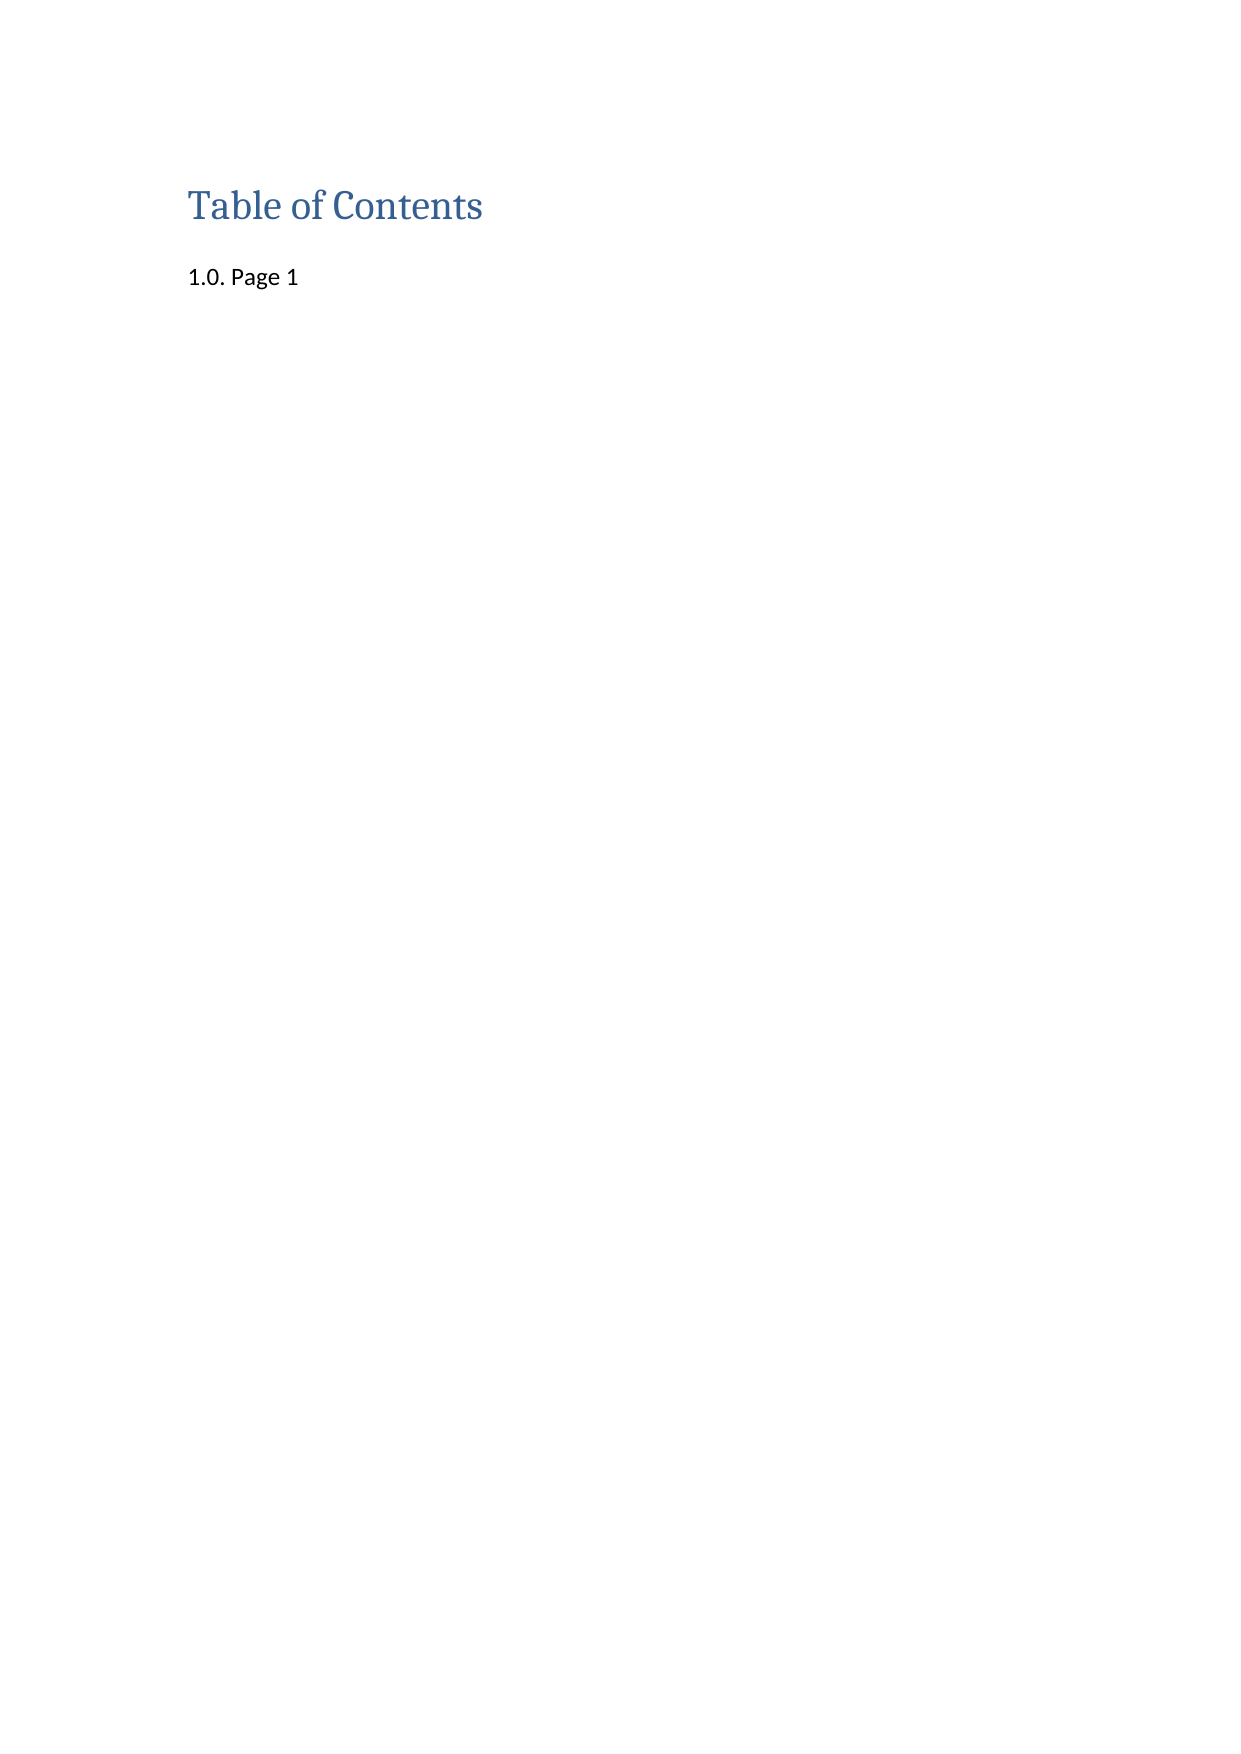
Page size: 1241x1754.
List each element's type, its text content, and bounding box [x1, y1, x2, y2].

text 1.0. Page 1 [260, 273, 1053, 288]
subtitle Table of Contents [187, 200, 1053, 224]
text 1.0. Page 1 [187, 273, 259, 288]
